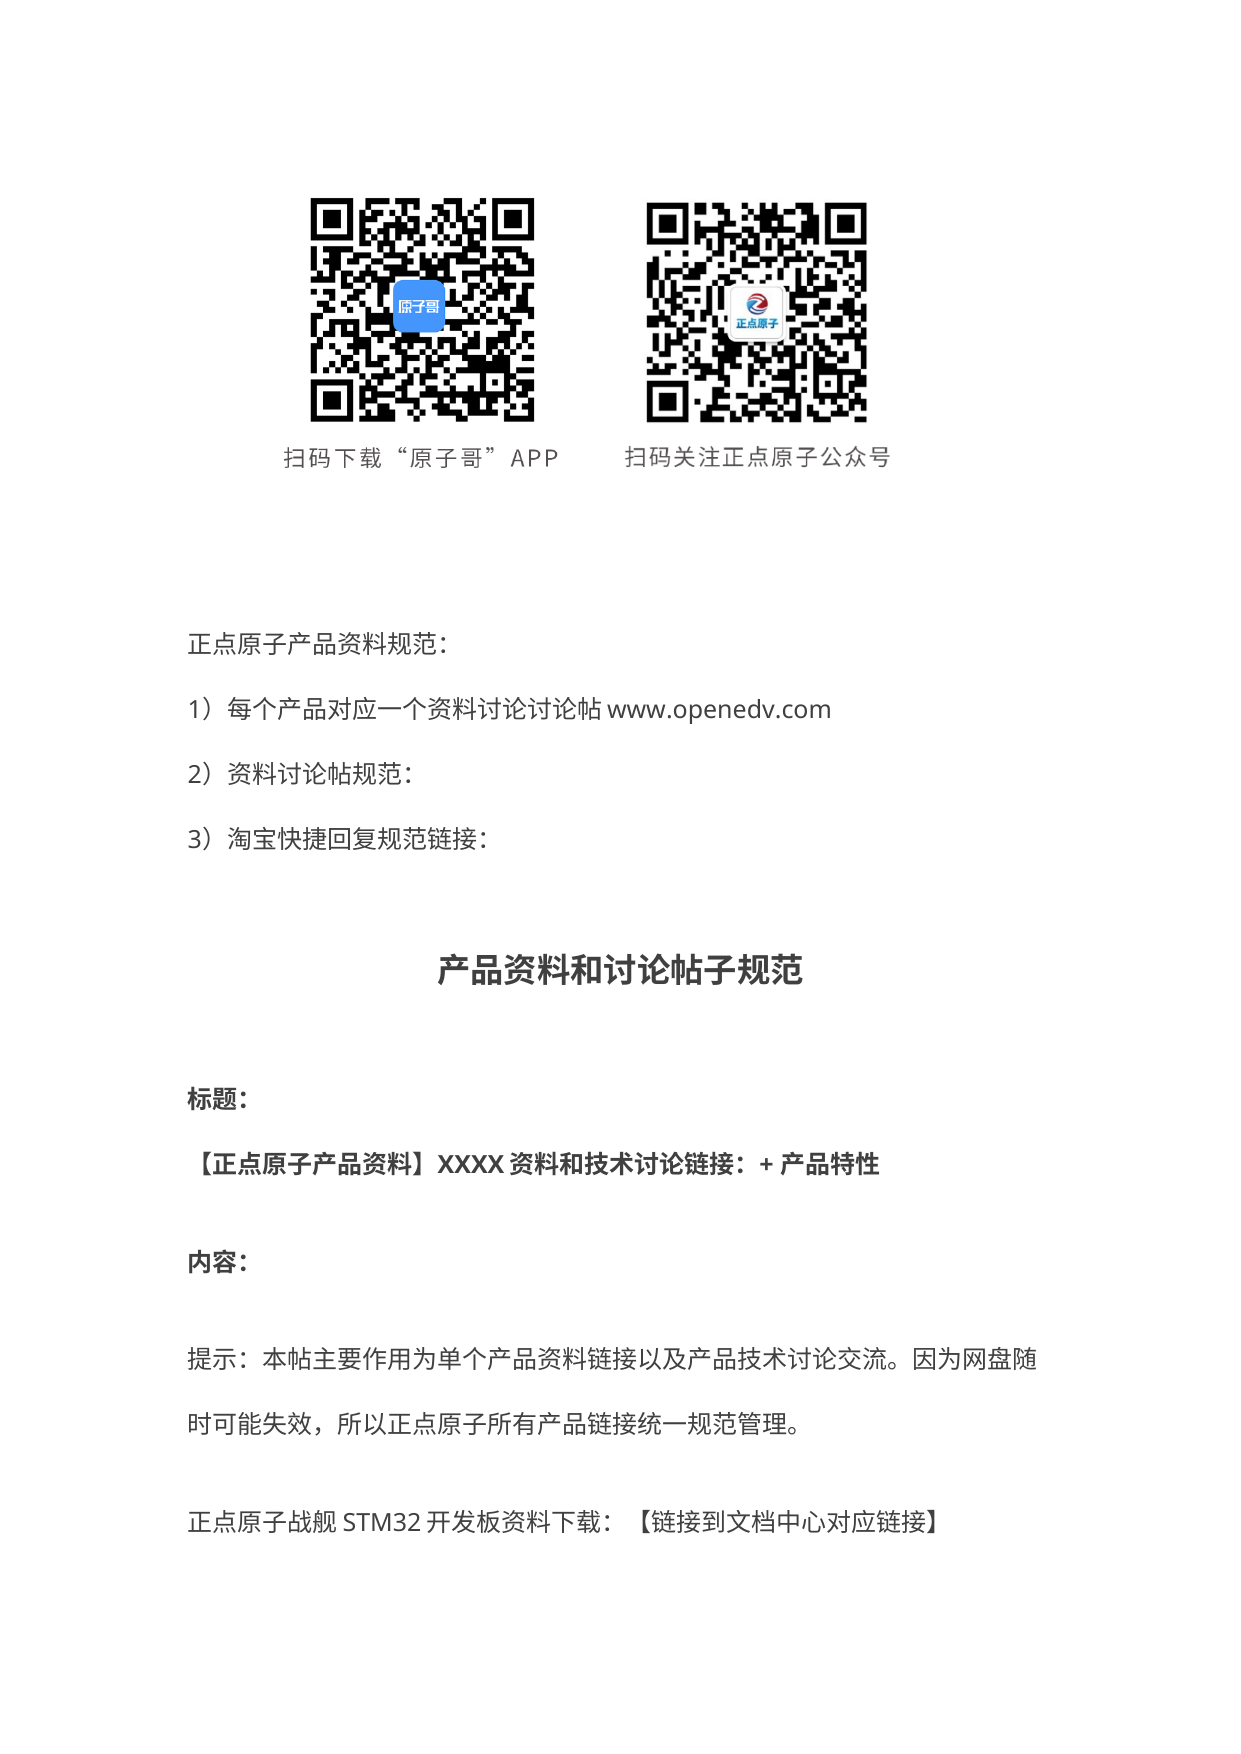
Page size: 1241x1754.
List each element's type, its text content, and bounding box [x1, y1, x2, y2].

text 2）资料讨论帖规范： [187, 740, 1053, 805]
text 提示：本帖主要作用为单个产品资料链接以及产品技术讨论交流。因为网盘随时可能失效，所以正点原子所有产品链接统一规范管理。 [187, 1325, 1053, 1455]
text 3）淘宝快捷回复规范链接： [187, 805, 1053, 870]
text 标题： [187, 1065, 1053, 1130]
text 正点原子产品资料规范： [187, 610, 1053, 675]
text 产品资料和讨论帖子规范 [187, 935, 1053, 1000]
picture [253, 162, 924, 500]
text 内容： [187, 1228, 1053, 1293]
text 【正点原子产品资料】XXXX资料和技术讨论链接：+ 产品特性 [187, 1130, 1053, 1195]
text 正点原子战舰STM32开发板资料下载：【链接到文档中心对应链接】 [187, 1488, 1053, 1553]
text 1）每个产品对应一个资料讨论讨论帖www.openedv.com [187, 675, 1053, 740]
